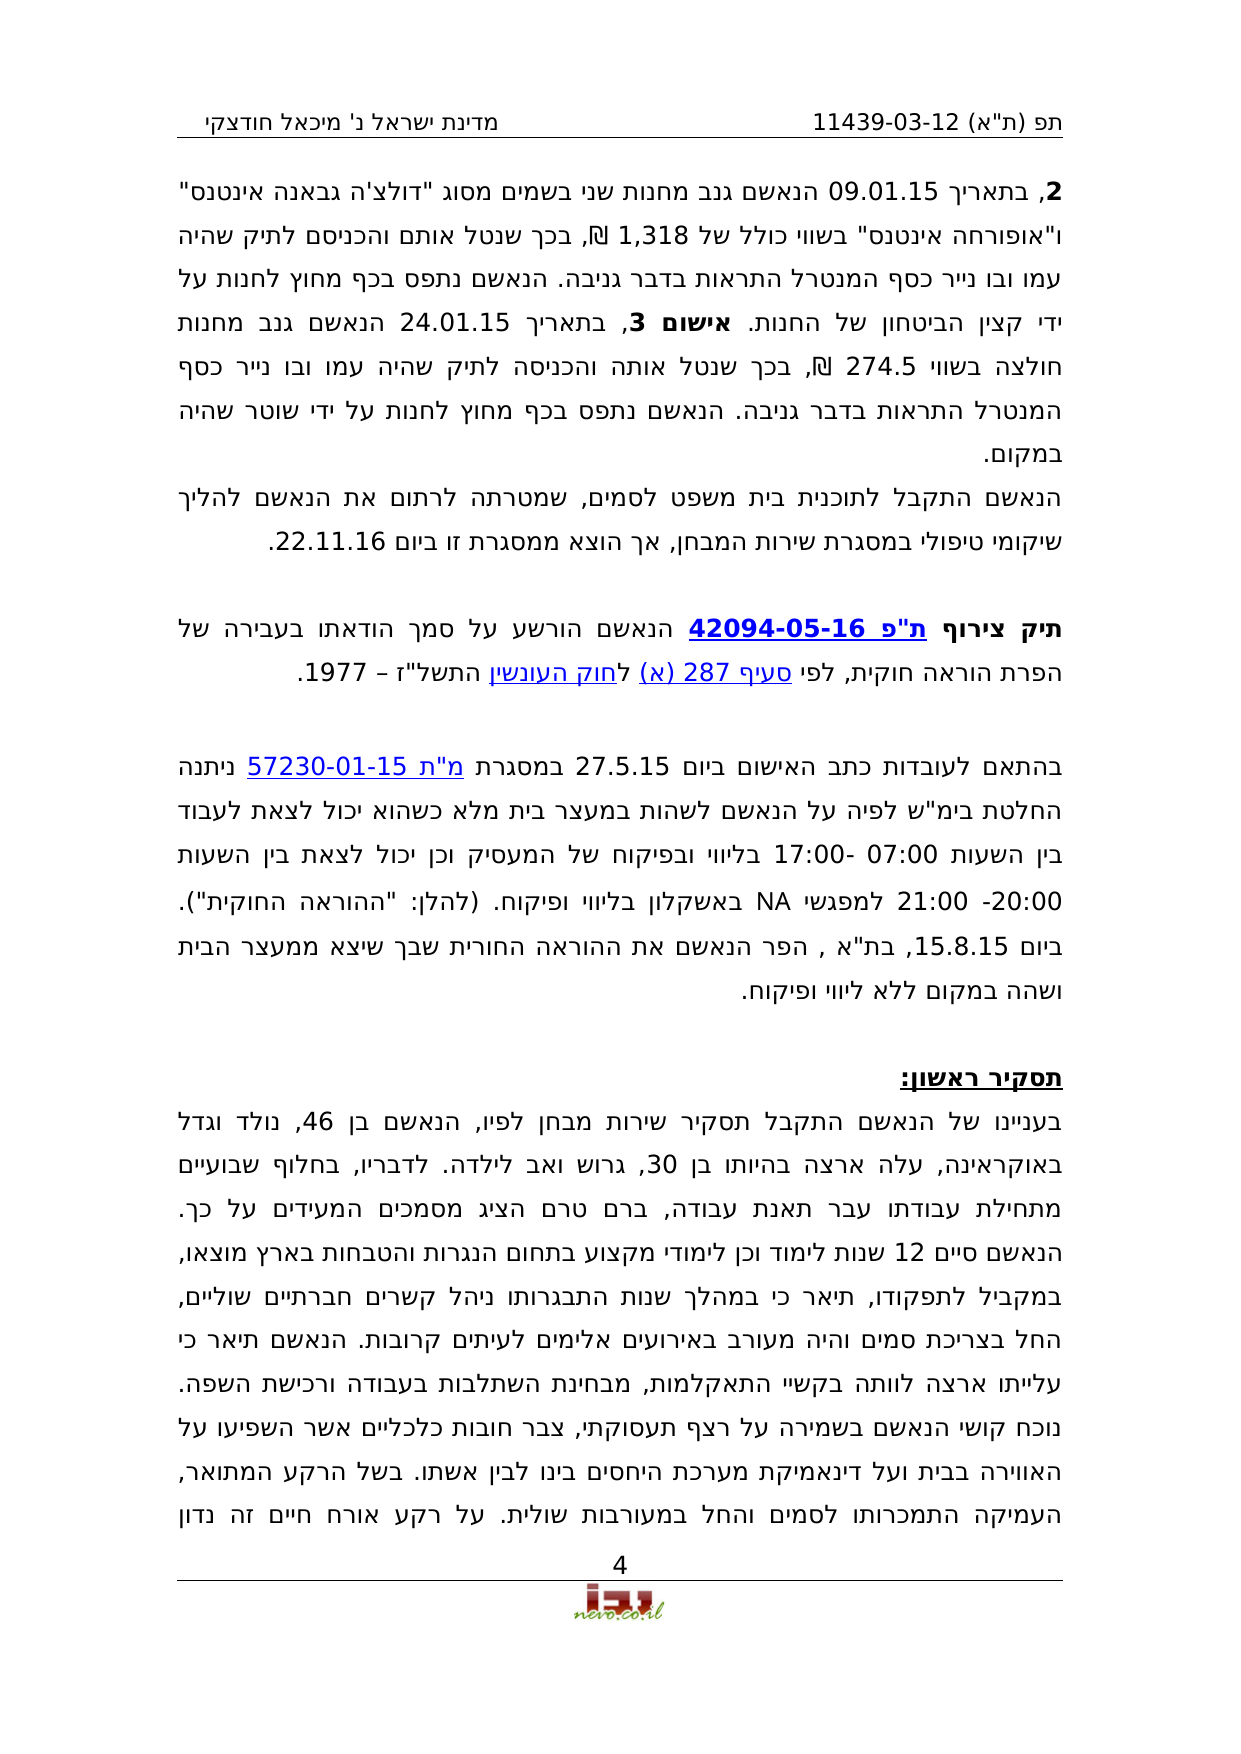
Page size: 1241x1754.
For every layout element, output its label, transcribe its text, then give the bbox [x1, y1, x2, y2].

text תסקיר ראשון: [177, 1063, 1063, 1092]
text הנאשם התקבל לתוכנית בית משפט לסמים, שמטרתה לרתום את הנאשם להליך שיקומי טיפולי במסגרת שירות המבחן, אך הוצא ממסגרת זו ביום 22.11.16. [177, 483, 1063, 556]
picture [574, 1583, 666, 1621]
text בהתאם לעובדות כתב האישום ביום 27.5.15 במסגרת מ"ת 57230-01-15 ניתנה החלטת בימ"ש לפיה על הנאשם לשהות במעצר בית מלא כשהוא יכול לצאת לעבוד בין השעות 07:00 -17:00 בליווי ובפיקוח של המעסיק וכן יכול לצאת בין השעות 20:00- 21:00 למפגשי NA באשקלון בליווי ופיקוח. (להלן: "ההוראה החוקית"). ביום 15.8.15, בת"א , הפר הנאשם את ההוראה החורית שבך שיצא ממעצר הבית ושהה במקום ללא ליווי ופיקוח. [177, 753, 1063, 1005]
text תיק צירוף ת"פ 42094-05-16 הנאשם הורשע על סמך הודאתו בעבירה של הפרת הוראה חוקית, לפי סעיף 287 (א) לחוק העונשין התשל"ז – 1977. [177, 614, 1063, 687]
